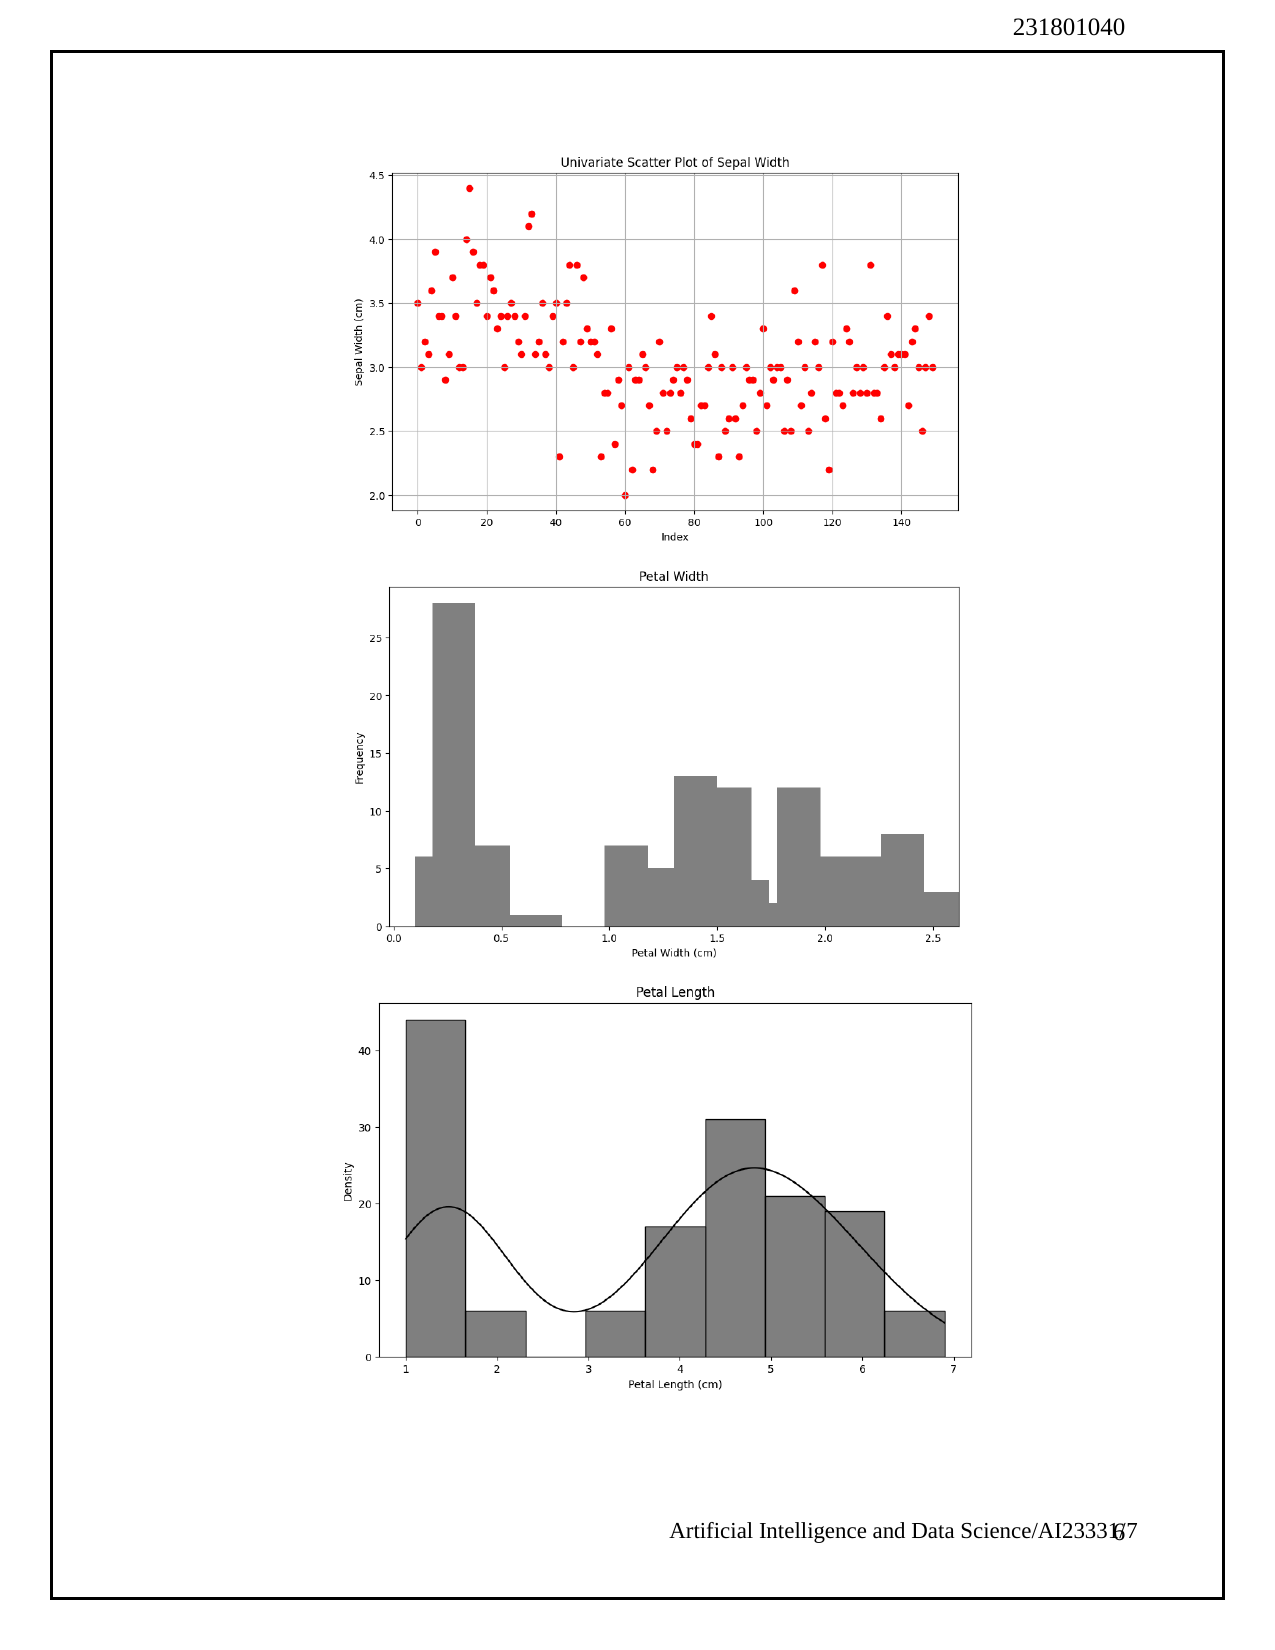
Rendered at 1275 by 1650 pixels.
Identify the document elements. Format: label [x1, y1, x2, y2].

picture [347, 563, 965, 965]
picture [347, 150, 965, 549]
picture [335, 978, 978, 1397]
